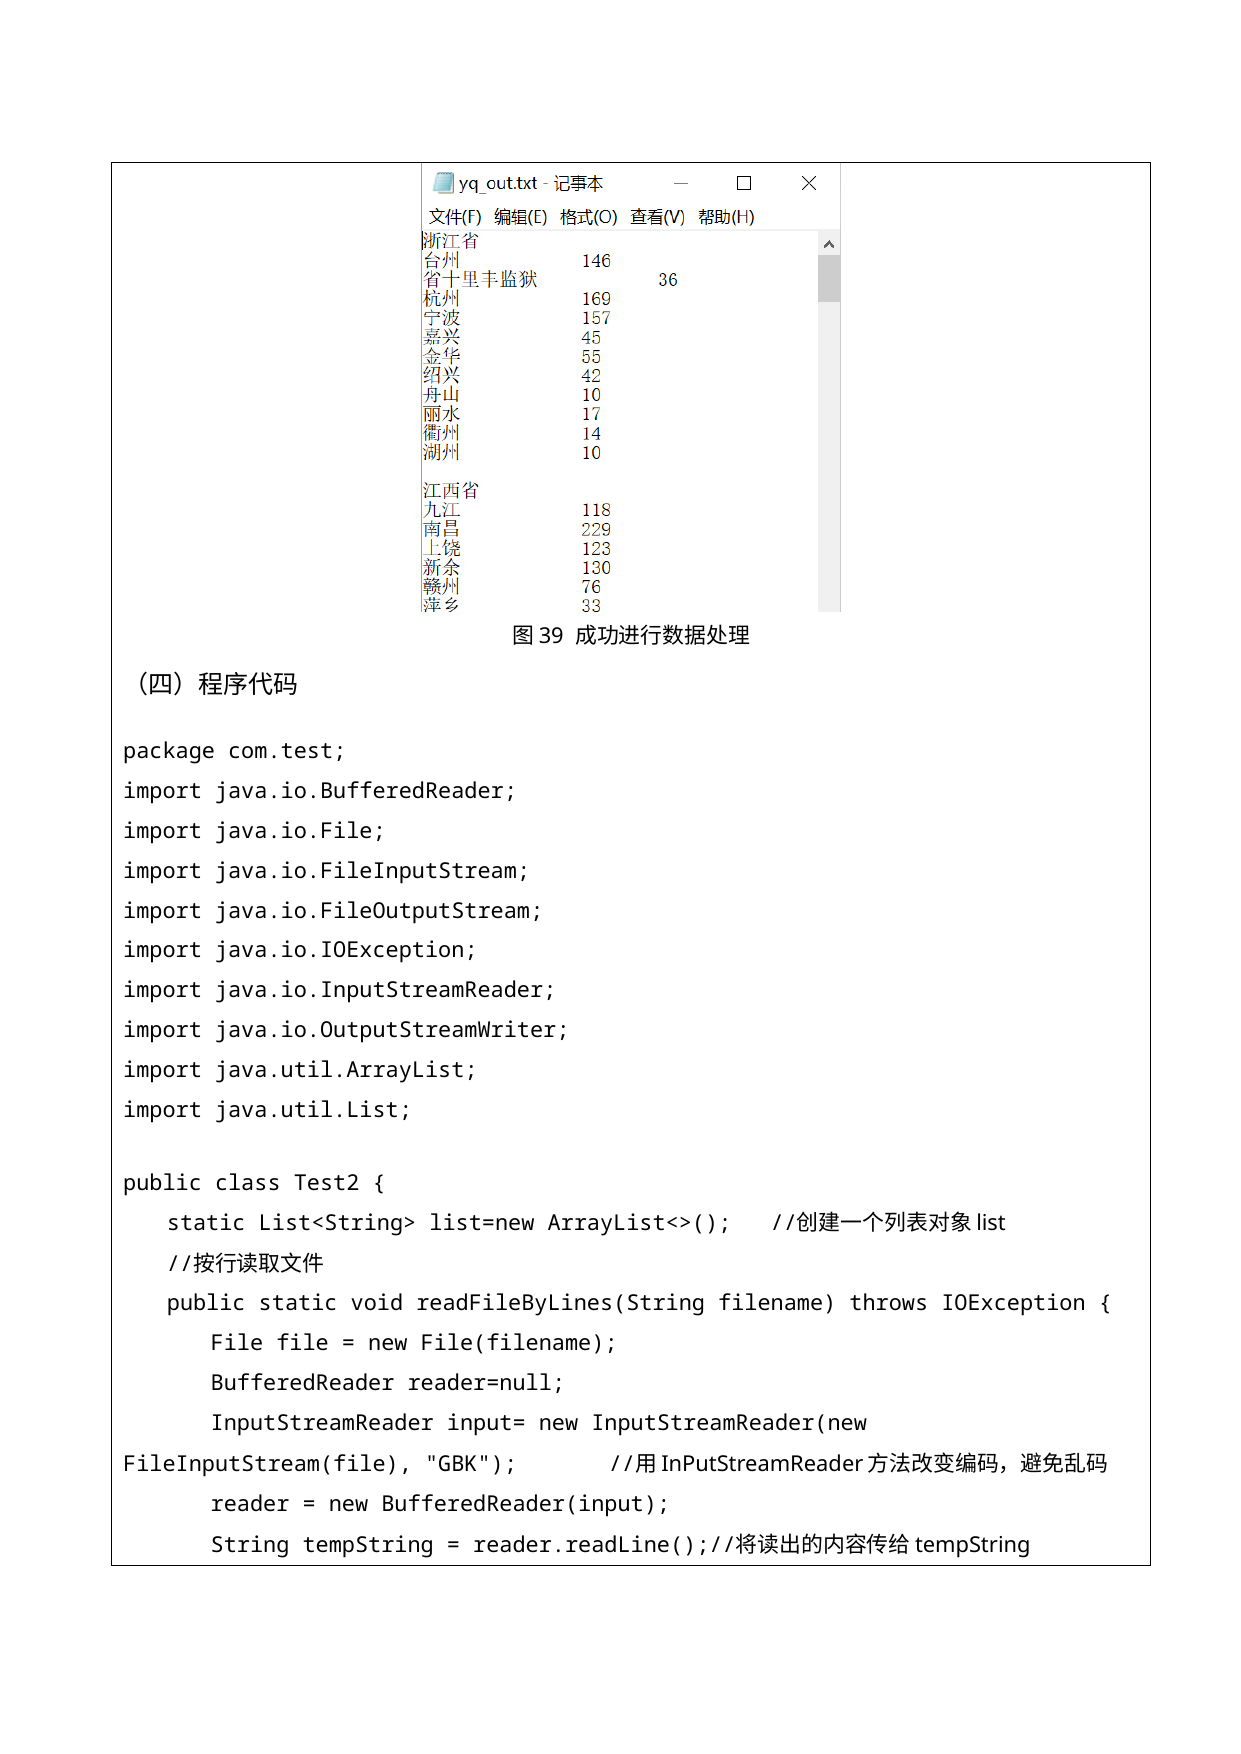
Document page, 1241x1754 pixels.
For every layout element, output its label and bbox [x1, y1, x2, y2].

picture [421, 163, 841, 612]
table_cell [112, 163, 1150, 1565]
